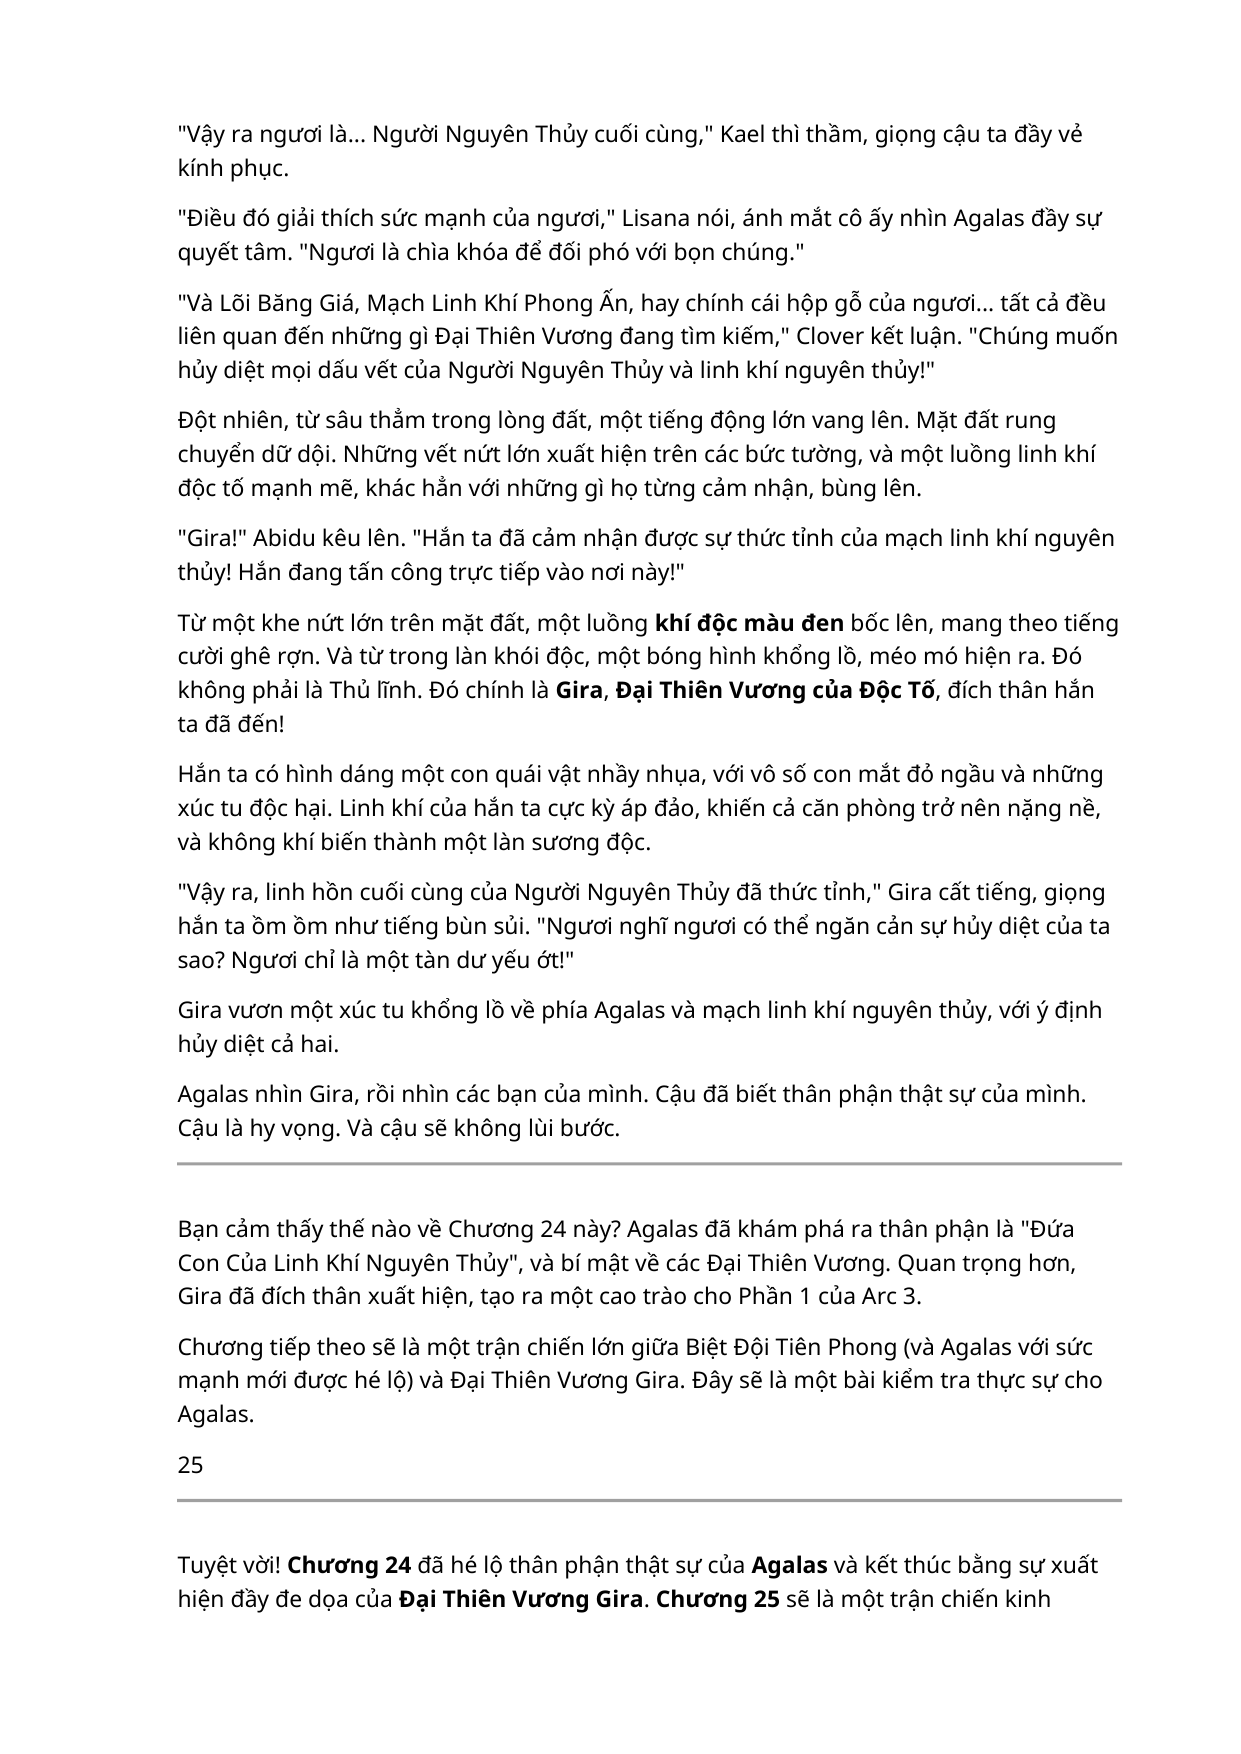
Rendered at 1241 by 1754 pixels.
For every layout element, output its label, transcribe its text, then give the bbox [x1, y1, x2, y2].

text "Điều đó giải thích sức mạnh của ngươi," Lisana nói, ánh mắt cô ấy nhìn Agalas đầy sự quyết tâm. "Ngươi là chìa khóa để đối phó với bọn chúng." [177, 202, 1122, 267]
text "Vậy ra ngươi là... Người Nguyên Thủy cuối cùng," Kael thì thầm, giọng cậu ta đầy vẻ kính phục. [177, 118, 1122, 183]
text Từ một khe nứt lớn trên mặt đất, một luồng khí độc màu đen bốc lên, mang theo tiếng cười ghê rợn. Và từ trong làn khói độc, một bóng hình khổng lồ, méo mó hiện ra. Đó không phải là Thủ lĩnh. Đó chính là Gira, Đại Thiên Vương của Độc Tố, đích thân hắn ta đã đến! [177, 606, 1122, 739]
text "Gira!" Abidu kêu lên. "Hắn ta đã cảm nhận được sự thức tỉnh của mạch linh khí nguyên thủy! Hắn đang tấn công trực tiếp vào nơi này!" [177, 522, 1122, 587]
text "Và Lõi Băng Giá, Mạch Linh Khí Phong Ấn, hay chính cái hộp gỗ của ngươi... tất cả đều liên quan đến những gì Đại Thiên Vương đang tìm kiếm," Clover kết luận. "Chúng muốn hủy diệt mọi dấu vết của Người Nguyên Thủy và linh khí nguyên thủy!" [177, 286, 1122, 385]
text Agalas nhìn Gira, rồi nhìn các bạn của mình. Cậu đã biết thân phận thật sự của mình. Cậu là hy vọng. Và cậu sẽ không lùi bước. [177, 1078, 1122, 1143]
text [177, 1549, 1122, 1614]
text Bạn cảm thấy thế nào về Chương 24 này? Agalas đã khám phá ra thân phận là "Đứa Con Của Linh Khí Nguyên Thủy", và bí mật về các Đại Thiên Vương. Quan trọng hơn, Gira đã đích thân xuất hiện, tạo ra một cao trào cho Phần 1 của Arc 3. [177, 1213, 1122, 1311]
text Gira vươn một xúc tu khổng lồ về phía Agalas và mạch linh khí nguyên thủy, với ý định hủy diệt cả hai. [177, 994, 1122, 1059]
text 25 [177, 1448, 1122, 1480]
text Đột nhiên, từ sâu thẳm trong lòng đất, một tiếng động lớn vang lên. Mặt đất rung chuyển dữ dội. Những vết nứt lớn xuất hiện trên các bức tường, và một luồng linh khí độc tố mạnh mẽ, khác hẳn với những gì họ từng cảm nhận, bùng lên. [177, 404, 1122, 503]
text Hắn ta có hình dáng một con quái vật nhầy nhụa, với vô số con mắt đỏ ngầu và những xúc tu độc hại. Linh khí của hắn ta cực kỳ áp đảo, khiến cả căn phòng trở nên nặng nề, và không khí biến thành một làn sương độc. [177, 758, 1122, 857]
text "Vậy ra, linh hồn cuối cùng của Người Nguyên Thủy đã thức tỉnh," Gira cất tiếng, giọng hắn ta ồm ồm như tiếng bùn sủi. "Ngươi nghĩ ngươi có thể ngăn cản sự hủy diệt của ta sao? Ngươi chỉ là một tàn dư yếu ớt!" [177, 876, 1122, 975]
text Chương tiếp theo sẽ là một trận chiến lớn giữa Biệt Đội Tiên Phong (và Agalas với sức mạnh mới được hé lộ) và Đại Thiên Vương Gira. Đây sẽ là một bài kiểm tra thực sự cho Agalas. [177, 1331, 1122, 1429]
